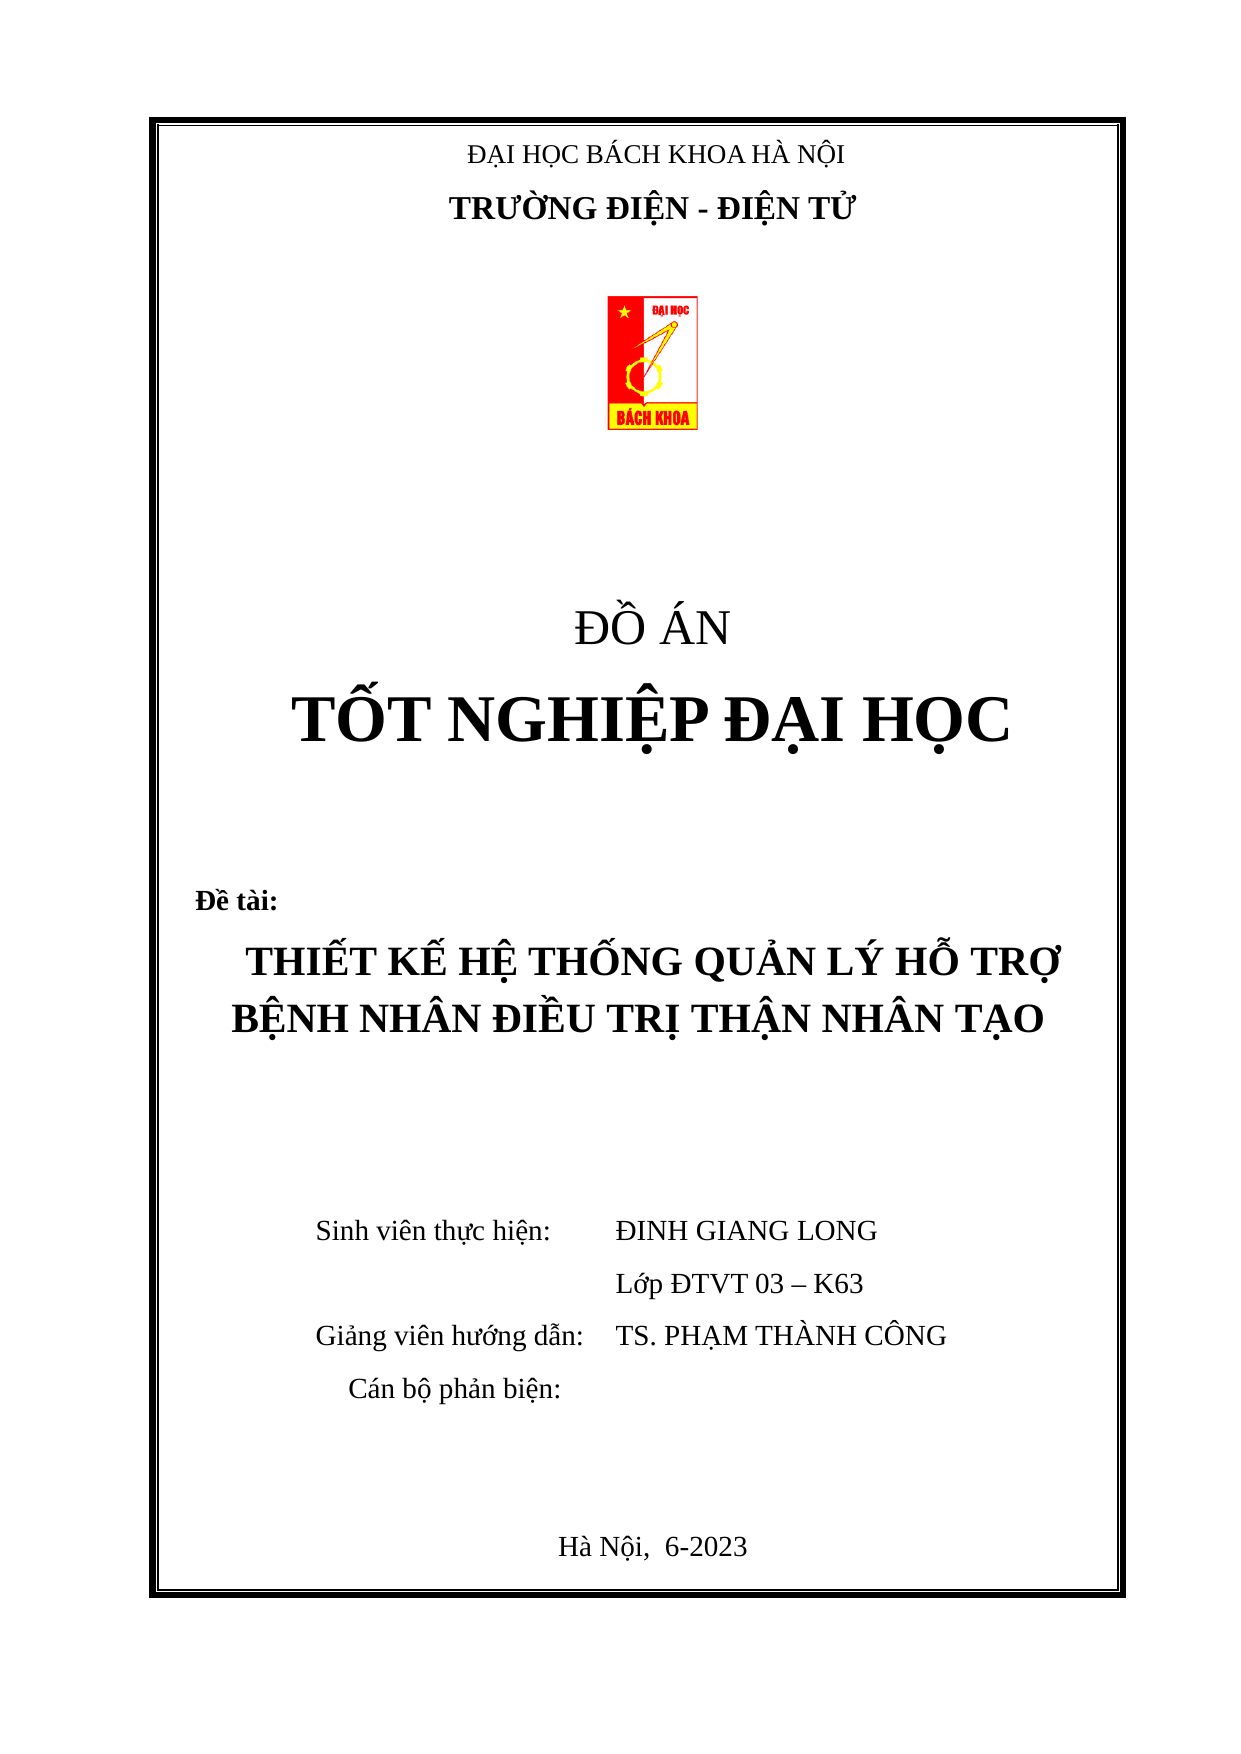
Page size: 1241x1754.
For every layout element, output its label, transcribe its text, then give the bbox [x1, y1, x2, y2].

picture [607, 296, 698, 430]
